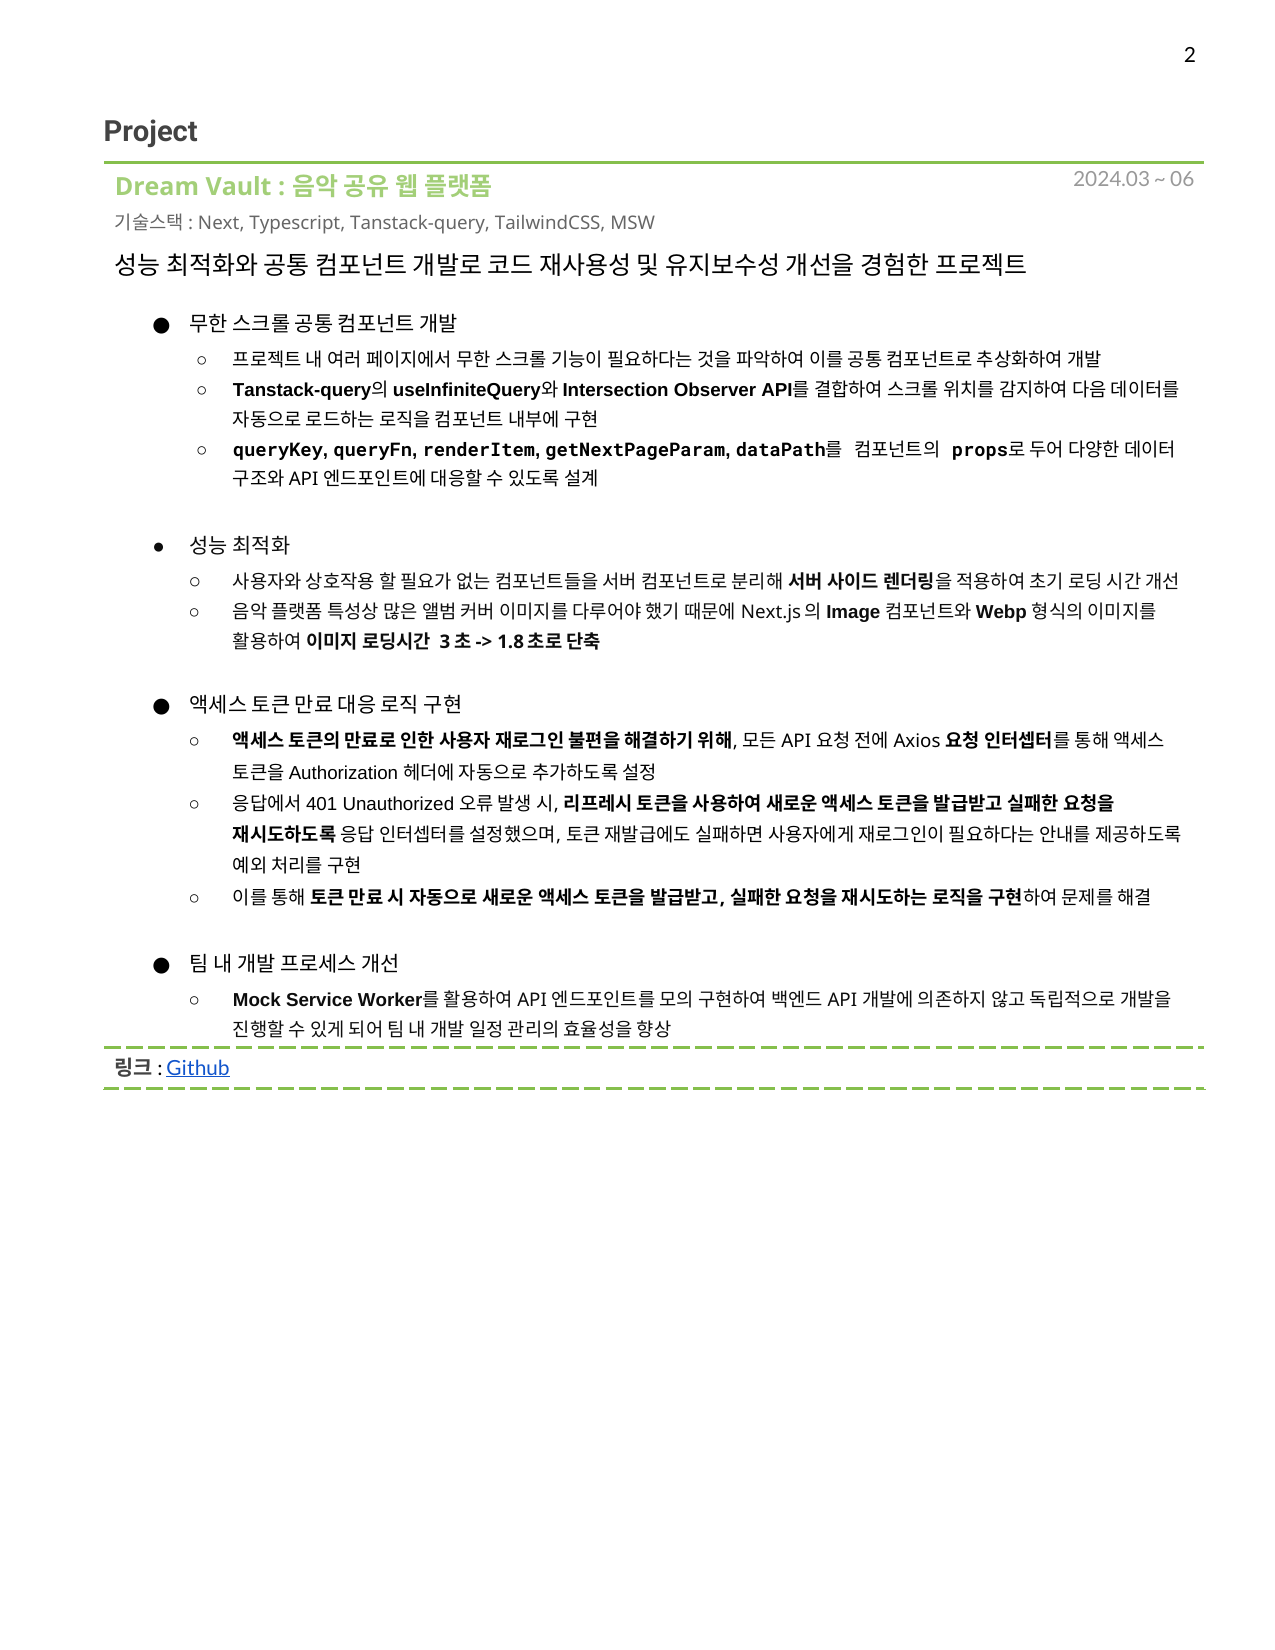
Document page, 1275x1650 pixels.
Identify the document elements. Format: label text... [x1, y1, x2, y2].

subtitle Project [95, 112, 1204, 151]
